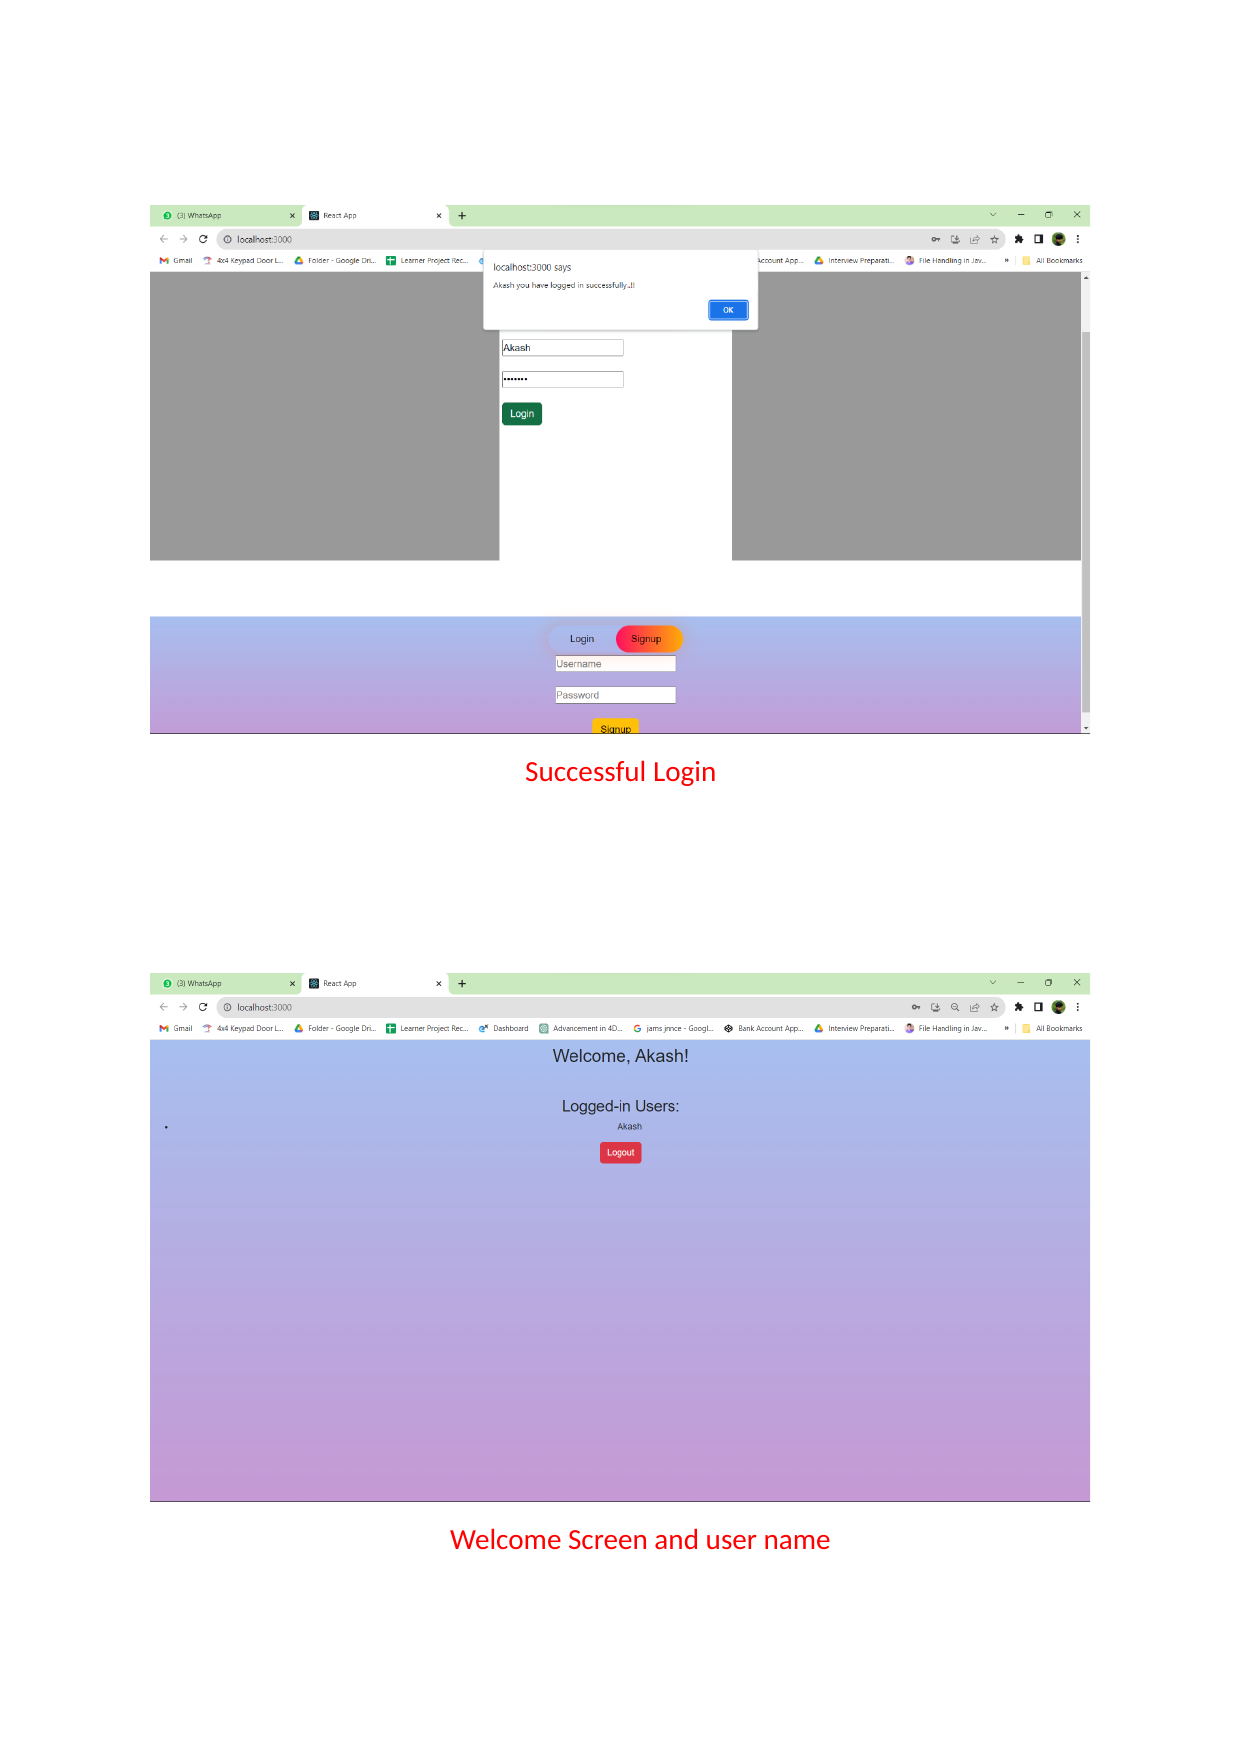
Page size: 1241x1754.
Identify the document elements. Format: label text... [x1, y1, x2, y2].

picture [150, 973, 1091, 1502]
text Successful Login [150, 753, 1090, 788]
picture [150, 205, 1091, 734]
text Welcome Screen and user name [150, 1521, 1090, 1557]
